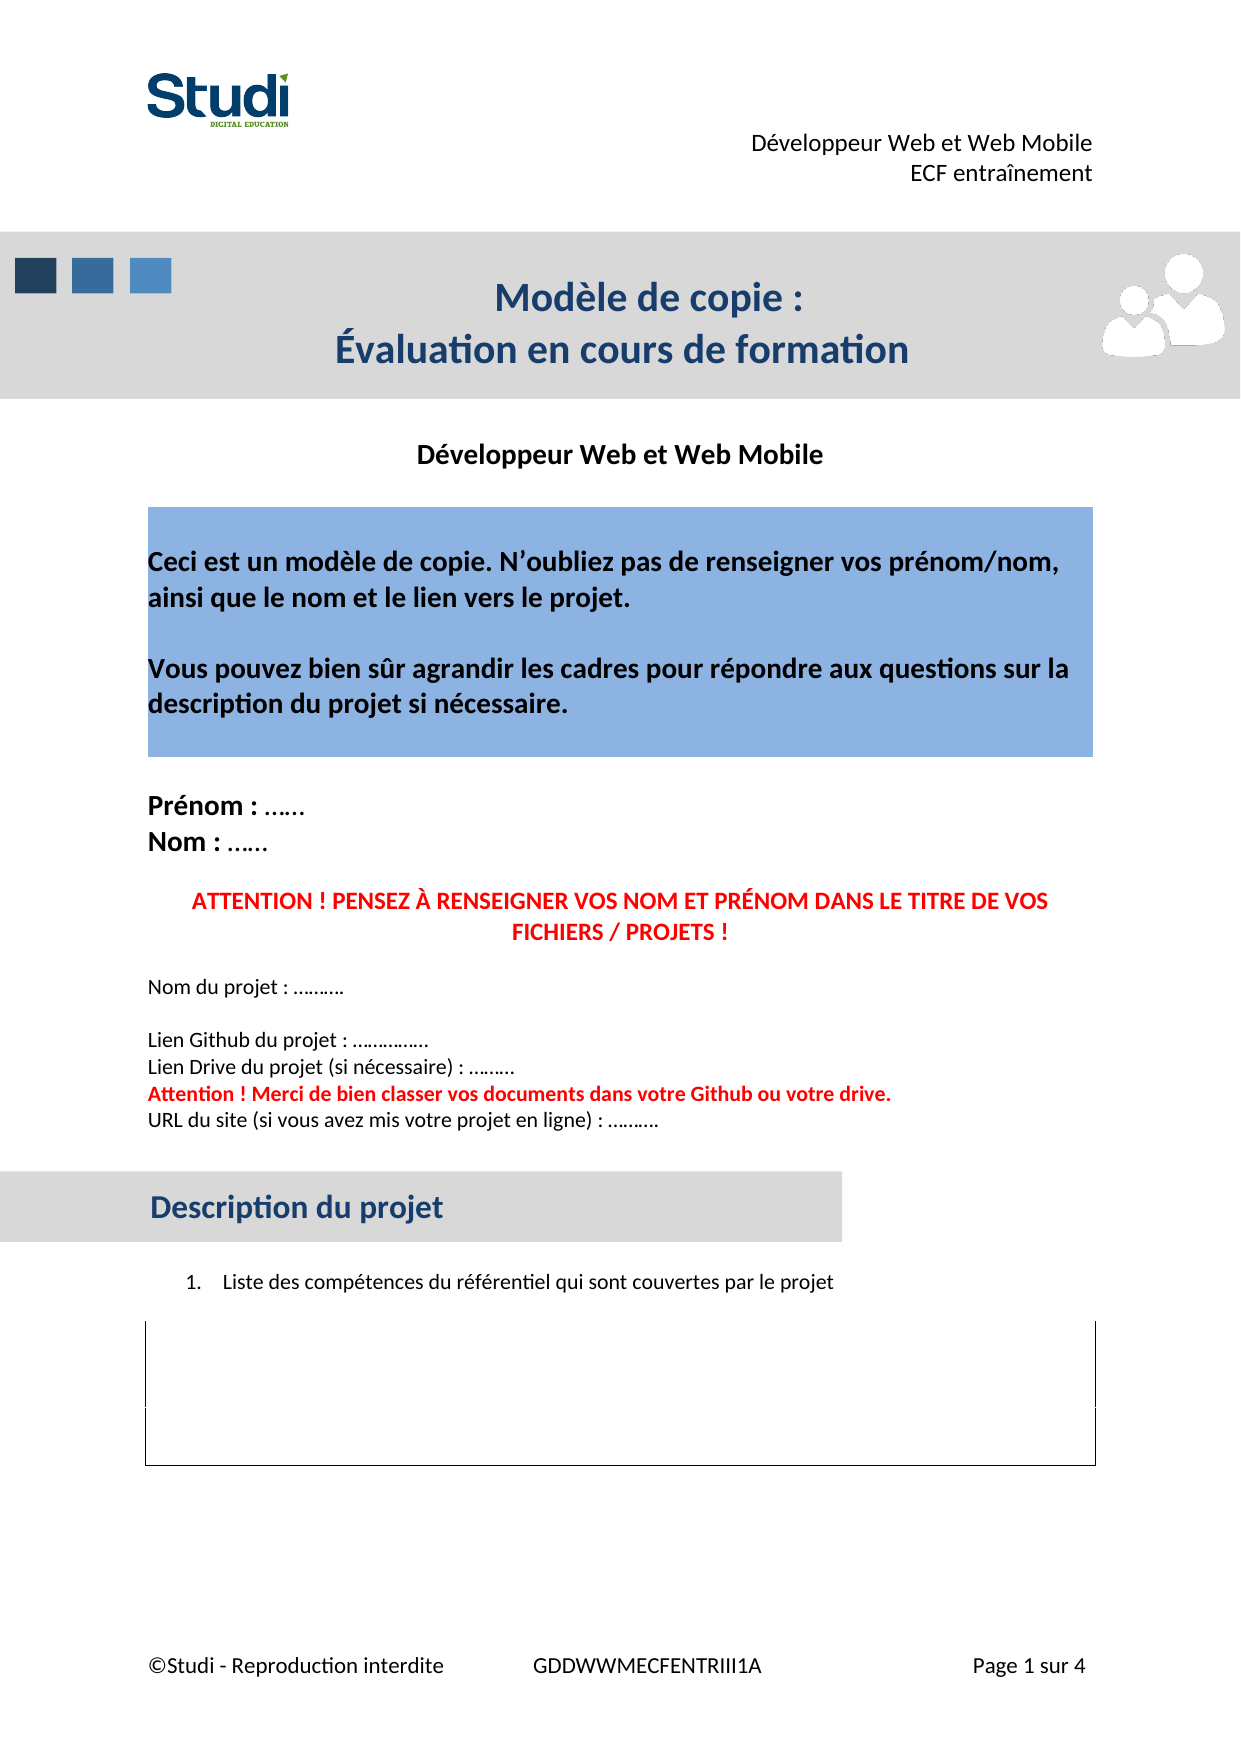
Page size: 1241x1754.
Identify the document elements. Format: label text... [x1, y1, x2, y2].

text Vous pouvez bien sûr agrandir les cadres pour répondre aux questions sur la description du projet si nécessaire. [148, 650, 1093, 721]
text ATTENTION ! PENSEZ À RENSEIGNER VOS NOM ET PRÉNOM DANS LE TITRE DE VOS FICHIERS / PROJETS ! [148, 885, 1093, 946]
text Nom du projet : ………. [148, 973, 1093, 1000]
text Développeur Web et Web Mobile [148, 436, 1093, 472]
text Ceci est un modèle de copie. N’oubliez pas de renseigner vos prénom/nom, ainsi que le nom et le lien vers le projet. [148, 543, 1093, 614]
text Prénom : …… [148, 787, 1093, 823]
picture [147, 73, 289, 127]
text Attention ! Merci de bien classer vos documents dans votre Github ou votre drive. [148, 1080, 1093, 1106]
text Nom : …… [148, 823, 1093, 859]
picture [1092, 239, 1234, 371]
text URL du site (si vous avez mis votre projet en ligne) : ………. [148, 1106, 1093, 1133]
text Lien Drive du projet (si nécessaire) : ……… [148, 1053, 1093, 1080]
list Liste des compétences du référentiel qui sont couvertes par le projet [185, 1268, 1093, 1294]
text Lien Github du projet : …………… [148, 1026, 1093, 1053]
